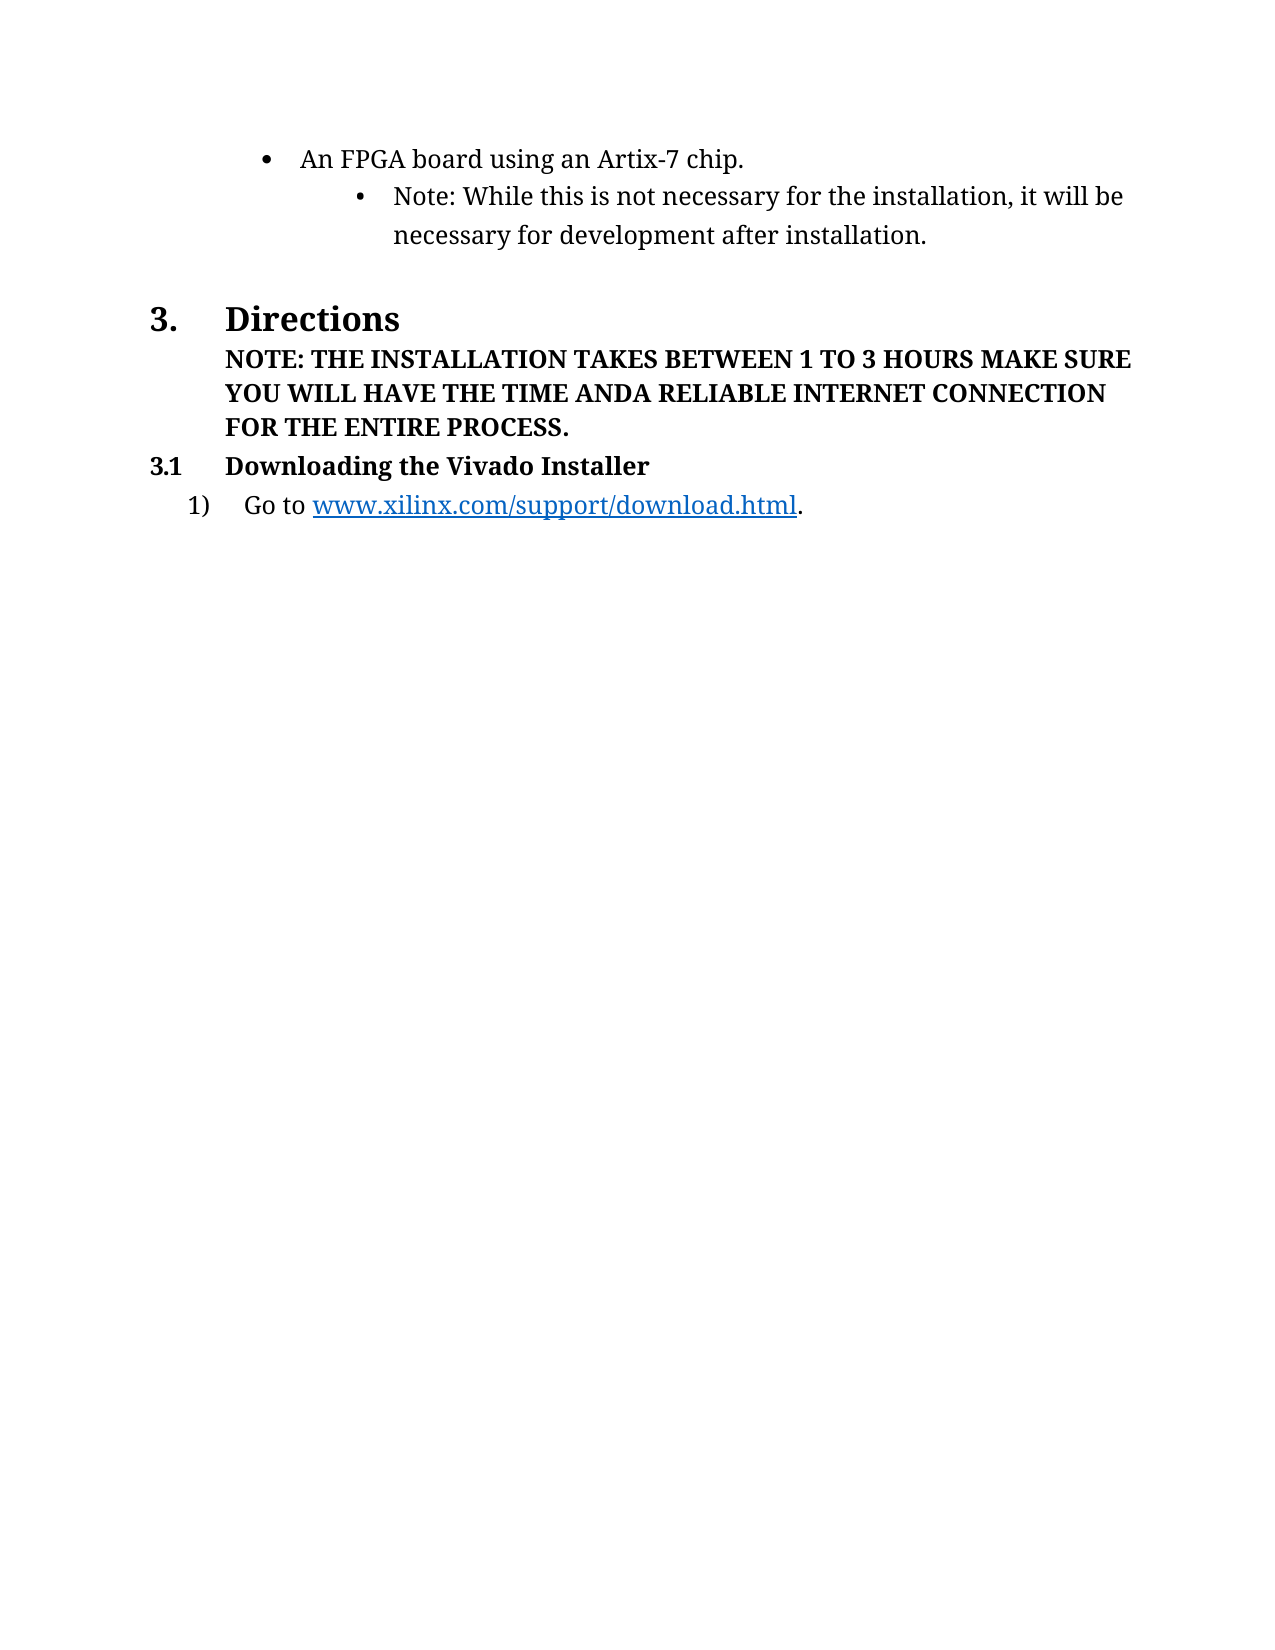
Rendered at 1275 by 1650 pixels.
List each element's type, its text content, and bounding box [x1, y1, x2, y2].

text 1) Go to www.xilinx.com/support/download.html. [187, 487, 1137, 522]
list An FPGA board using an Artix-7 chip. [262, 142, 1137, 176]
list Note: While this is not necessary for the installation, it will be necessary for development after installation. [356, 179, 1125, 252]
subtitle NOTE: THE INSTALLATION TAKES BETWEEN 1 TO 3 HOURS MAKE SURE YOU WILL HAVE THE TIME ANDA RELIABLE INTERNET CONNECTION FOR THE ENTIRE PROCESS. [225, 341, 1137, 444]
subtitle Downloading the Vivado Installer [150, 449, 1137, 483]
subtitle Directions [150, 296, 1137, 341]
